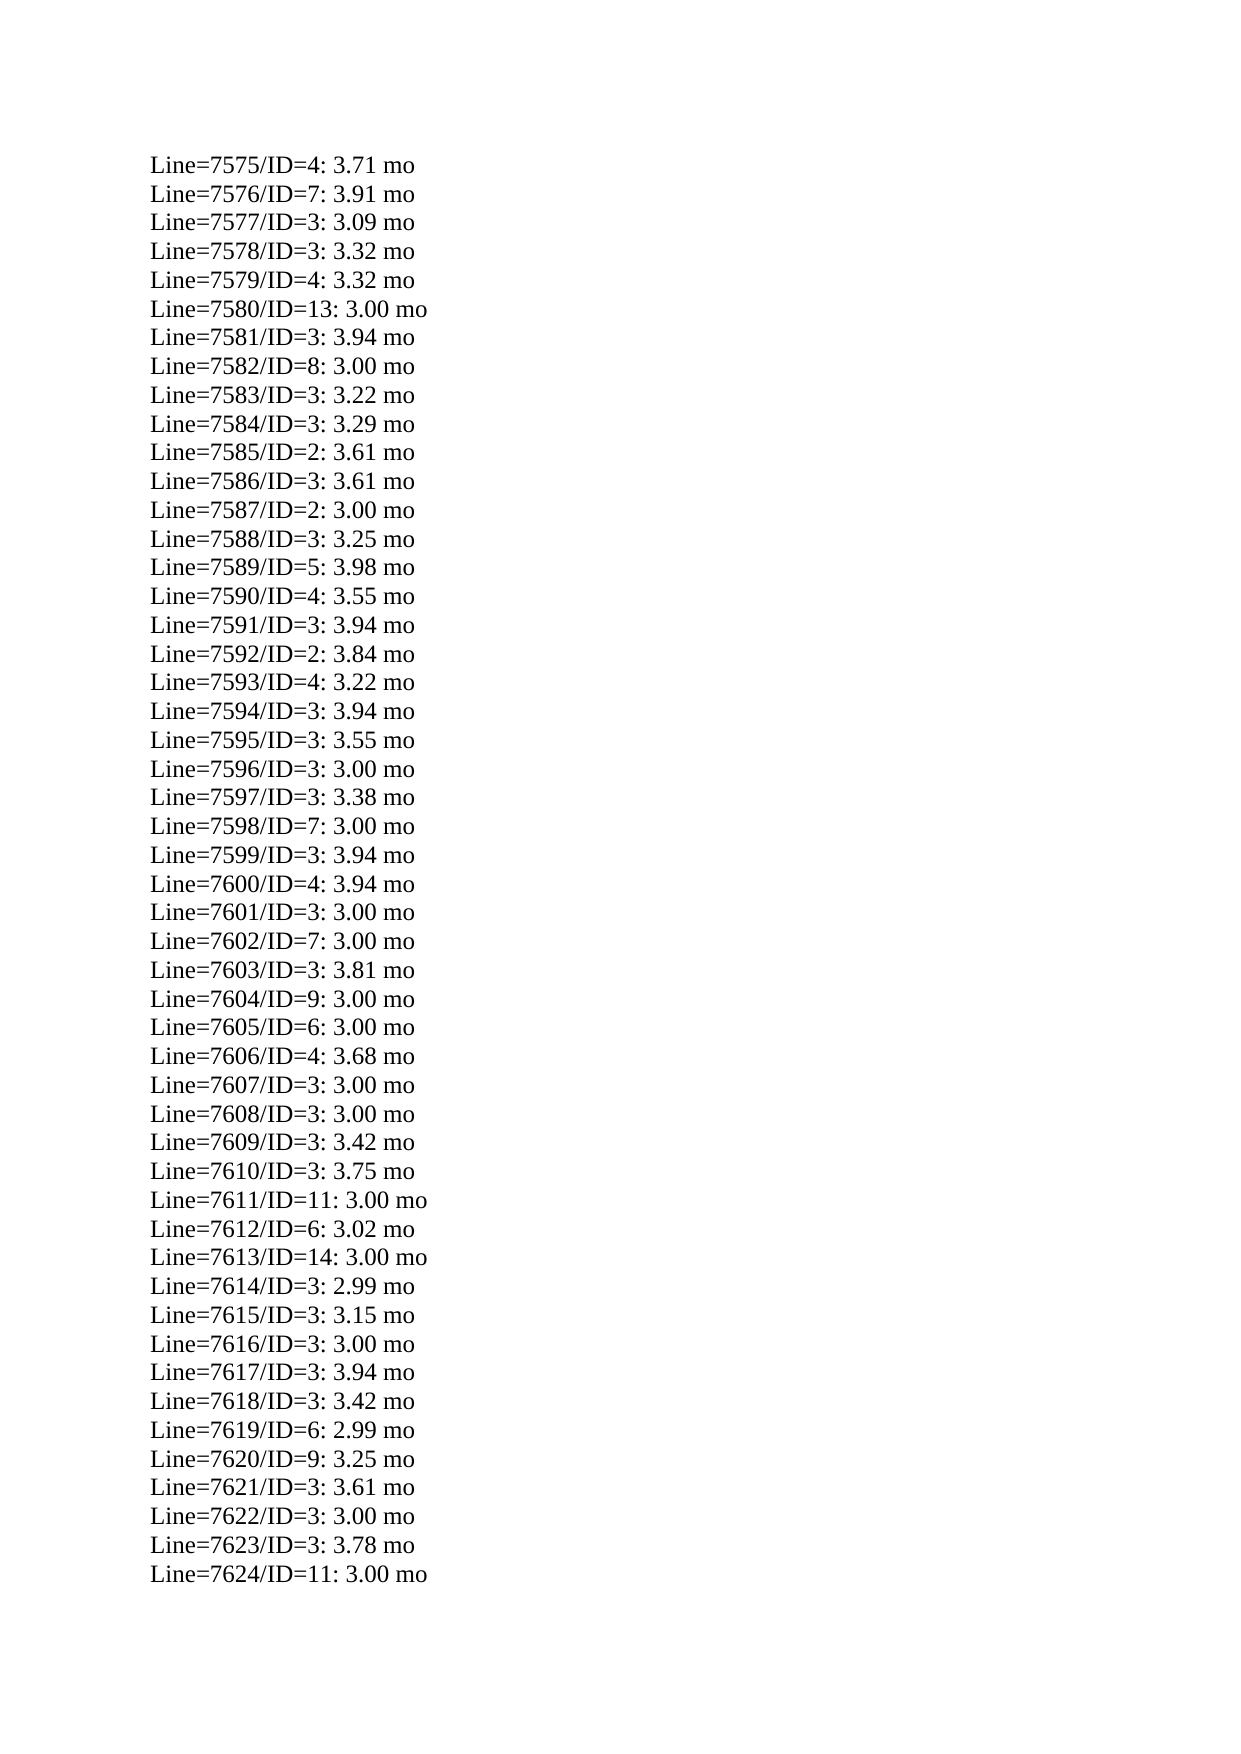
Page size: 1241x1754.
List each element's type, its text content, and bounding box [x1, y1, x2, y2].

text Line=7606/ID=4: 3.68 mo [150, 1041, 1090, 1070]
text Line=7599/ID=3: 3.94 mo [150, 840, 1090, 869]
text Line=7589/ID=5: 3.98 mo [150, 552, 1090, 581]
text Line=7579/ID=4: 3.32 mo [150, 265, 1090, 294]
text Line=7624/ID=11: 3.00 mo [150, 1559, 1090, 1587]
text Line=7616/ID=3: 3.00 mo [150, 1329, 1090, 1357]
text Line=7610/ID=3: 3.75 mo [150, 1156, 1090, 1185]
text Line=7614/ID=3: 2.99 mo [150, 1271, 1090, 1300]
text Line=7580/ID=13: 3.00 mo [150, 294, 1090, 322]
text Line=7619/ID=6: 2.99 mo [150, 1415, 1090, 1444]
text Line=7576/ID=7: 3.91 mo [150, 179, 1090, 207]
text Line=7607/ID=3: 3.00 mo [150, 1070, 1090, 1099]
text Line=7611/ID=11: 3.00 mo [150, 1185, 1090, 1214]
text Line=7590/ID=4: 3.55 mo [150, 581, 1090, 610]
text Line=7620/ID=9: 3.25 mo [150, 1444, 1090, 1472]
text Line=7617/ID=3: 3.94 mo [150, 1357, 1090, 1386]
text Line=7615/ID=3: 3.15 mo [150, 1300, 1090, 1329]
text Line=7623/ID=3: 3.78 mo [150, 1530, 1090, 1559]
text Line=7604/ID=9: 3.00 mo [150, 984, 1090, 1012]
text Line=7622/ID=3: 3.00 mo [150, 1501, 1090, 1530]
text Line=7575/ID=4: 3.71 mo [150, 150, 1090, 179]
text Line=7605/ID=6: 3.00 mo [150, 1012, 1090, 1041]
text Line=7600/ID=4: 3.94 mo [150, 869, 1090, 897]
text Line=7585/ID=2: 3.61 mo [150, 437, 1090, 466]
text Line=7593/ID=4: 3.22 mo [150, 667, 1090, 696]
text Line=7603/ID=3: 3.81 mo [150, 955, 1090, 984]
text Line=7591/ID=3: 3.94 mo [150, 610, 1090, 639]
text Line=7601/ID=3: 3.00 mo [150, 897, 1090, 926]
text Line=7588/ID=3: 3.25 mo [150, 524, 1090, 552]
text Line=7587/ID=2: 3.00 mo [150, 495, 1090, 524]
text Line=7581/ID=3: 3.94 mo [150, 322, 1090, 351]
text Line=7618/ID=3: 3.42 mo [150, 1386, 1090, 1415]
text Line=7577/ID=3: 3.09 mo [150, 207, 1090, 236]
text Line=7595/ID=3: 3.55 mo [150, 725, 1090, 754]
text Line=7598/ID=7: 3.00 mo [150, 811, 1090, 840]
text Line=7582/ID=8: 3.00 mo [150, 351, 1090, 380]
text Line=7592/ID=2: 3.84 mo [150, 639, 1090, 667]
text Line=7596/ID=3: 3.00 mo [150, 754, 1090, 782]
text Line=7612/ID=6: 3.02 mo [150, 1214, 1090, 1242]
text Line=7597/ID=3: 3.38 mo [150, 782, 1090, 811]
text Line=7578/ID=3: 3.32 mo [150, 236, 1090, 265]
text Line=7594/ID=3: 3.94 mo [150, 696, 1090, 725]
text Line=7613/ID=14: 3.00 mo [150, 1242, 1090, 1271]
text Line=7586/ID=3: 3.61 mo [150, 466, 1090, 495]
text Line=7608/ID=3: 3.00 mo [150, 1099, 1090, 1127]
text Line=7602/ID=7: 3.00 mo [150, 926, 1090, 955]
text Line=7621/ID=3: 3.61 mo [150, 1472, 1090, 1501]
text Line=7583/ID=3: 3.22 mo [150, 380, 1090, 409]
text Line=7584/ID=3: 3.29 mo [150, 409, 1090, 437]
text Line=7609/ID=3: 3.42 mo [150, 1127, 1090, 1156]
